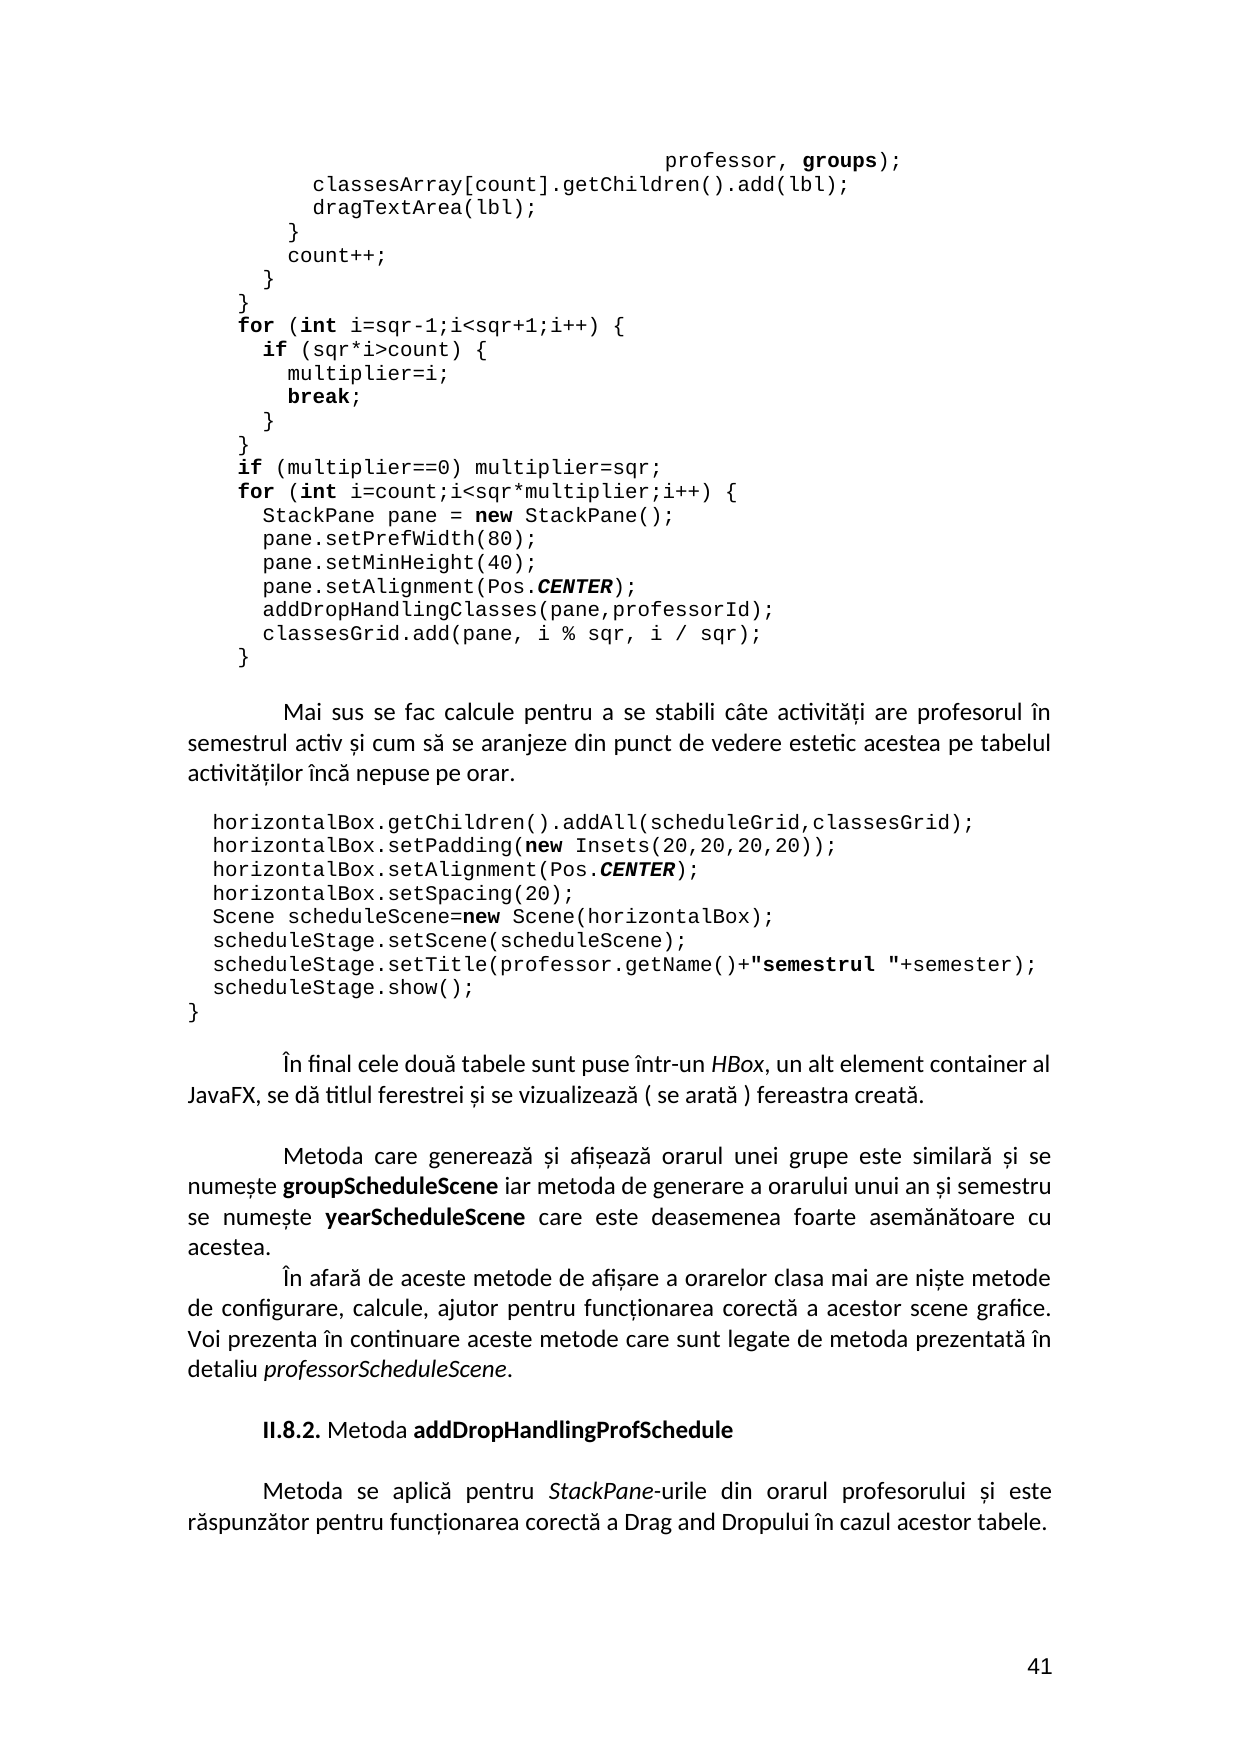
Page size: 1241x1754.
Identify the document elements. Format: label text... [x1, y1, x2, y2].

text Mai sus se fac calcule pentru a se stabili câte activități are profesorul în semestrul activ și cum să se aranjeze din punct de vedere estetic acestea pe tabelul activităților încă nepuse pe orar. [187, 697, 1053, 788]
text În afară de aceste metode de afișare a orarelor clasa mai are niște metode de configurare, calcule, ajutor pentru funcționarea corectă a acestor scene grafice. Voi prezenta în continuare aceste metode care sunt legate de metoda prezentată în detaliu professorScheduleScene. [187, 1262, 1053, 1384]
text În final cele două tabele sunt puse într-un HBox, un alt element container al JavaFX, se dă titlul ferestrei și se vizualizează ( se arată ) fereastra creată. [187, 1048, 1053, 1109]
text professor, groups); classesArray[count].getChildren().add(lbl); dragTextArea(lbl); } count++; } } for (int i=sqr-1;i<sqr+1;i++) { if (sqr*i>count) { multiplier=i; break; } } if (multiplier==0) multiplier=sqr; for (int i=count;i<sqr*multiplier;i++) { StackPane pane = new StackPane(); pane.setPrefWidth(80); pane.setMinHeight(40); pane.setAlignment(Pos.CENTER); addDropHandlingClasses(pane,professorId); classesGrid.add(pane, i % sqr, i / sqr); } [187, 150, 1053, 697]
text II.8.2. Metoda addDropHandlingProfSchedule [187, 1414, 1053, 1445]
text horizontalBox.getChildren().addAll(scheduleGrid,classesGrid); horizontalBox.setPadding(new Insets(20,20,20,20)); horizontalBox.setAlignment(Pos.CENTER); horizontalBox.setSpacing(20); Scene scheduleScene=new Scene(horizontalBox); scheduleStage.setScene(scheduleScene); scheduleStage.setTitle(professor.getName()+"semestrul "+semester); scheduleStage.show(); } [187, 812, 1053, 1024]
text Metoda se aplică pentru StackPane-urile din orarul profesorului și este răspunzător pentru funcționarea corectă a Drag and Dropului în cazul acestor tabele. [187, 1476, 1053, 1537]
text Metoda care generează și afișează orarul unei grupe este similară și se numește groupScheduleScene iar metoda de generare a orarului unui an și semestru se numește yearScheduleScene care este deasemenea foarte asemănătoare cu acestea. [187, 1140, 1053, 1262]
